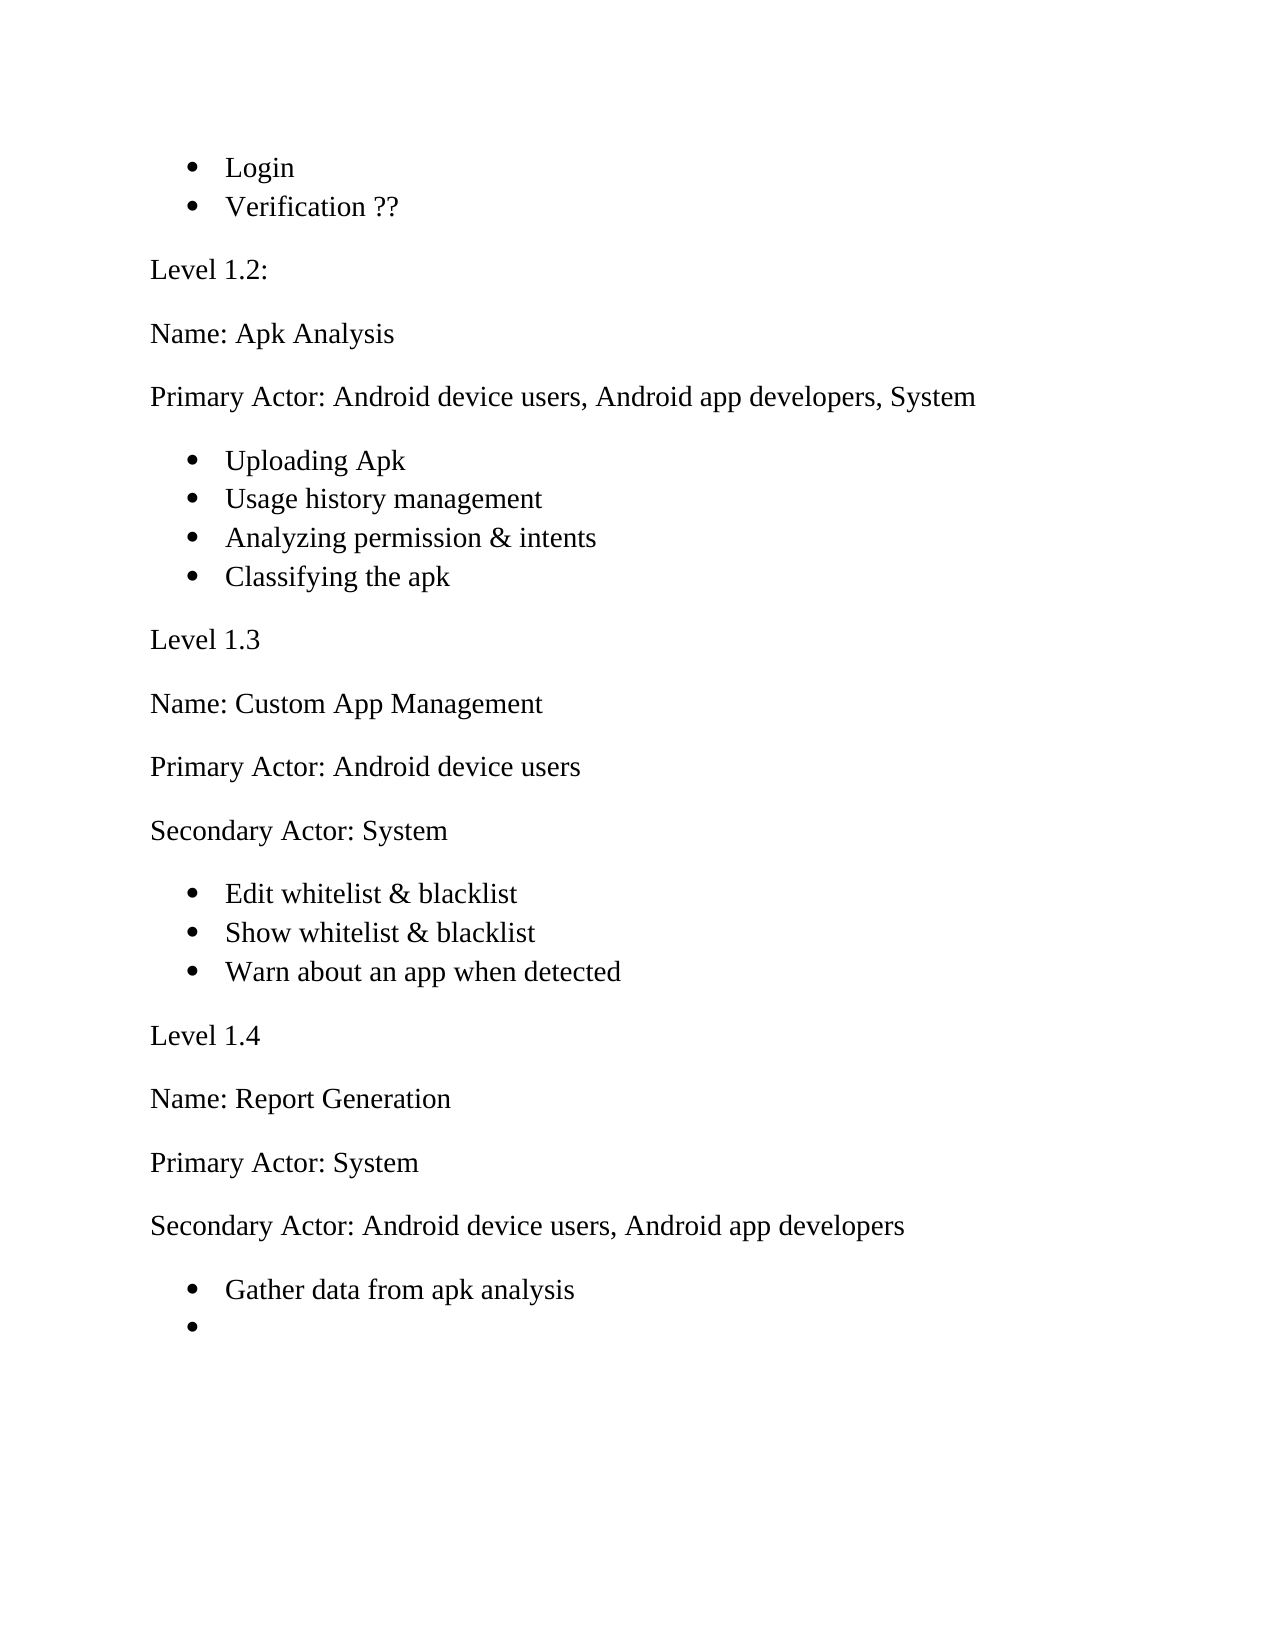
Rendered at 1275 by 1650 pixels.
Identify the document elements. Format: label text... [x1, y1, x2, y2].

list Edit whitelist & blacklist [187, 877, 1125, 910]
text Name: Custom App Management [150, 686, 1125, 719]
text Level 1.3 [150, 622, 1125, 656]
list Verification ?? [187, 189, 1125, 222]
text Name: Report Generation [150, 1081, 1125, 1115]
list Show whitelist & blacklist [187, 915, 1125, 949]
text Secondary Actor: System [150, 813, 1125, 847]
text Level 1.4 [150, 1018, 1125, 1051]
text Secondary Actor: Android device users, Android app developers [150, 1208, 1125, 1242]
text Name: Apk Analysis [150, 316, 1125, 349]
text Level 1.2: [150, 252, 1125, 286]
list Usage history management [187, 482, 1125, 515]
text Primary Actor: Android device users, Android app developers, System [150, 379, 1125, 413]
list Uploading Apk [187, 443, 1125, 477]
list Classifying the apk [187, 559, 1125, 592]
text Primary Actor: System [150, 1145, 1125, 1178]
list Analyzing permission & intents [187, 520, 1125, 554]
list Gather data from apk analysis [187, 1272, 1125, 1305]
list Login [187, 150, 1125, 184]
list Warn about an app when detected [187, 954, 1125, 988]
text Primary Actor: Android device users [150, 749, 1125, 783]
